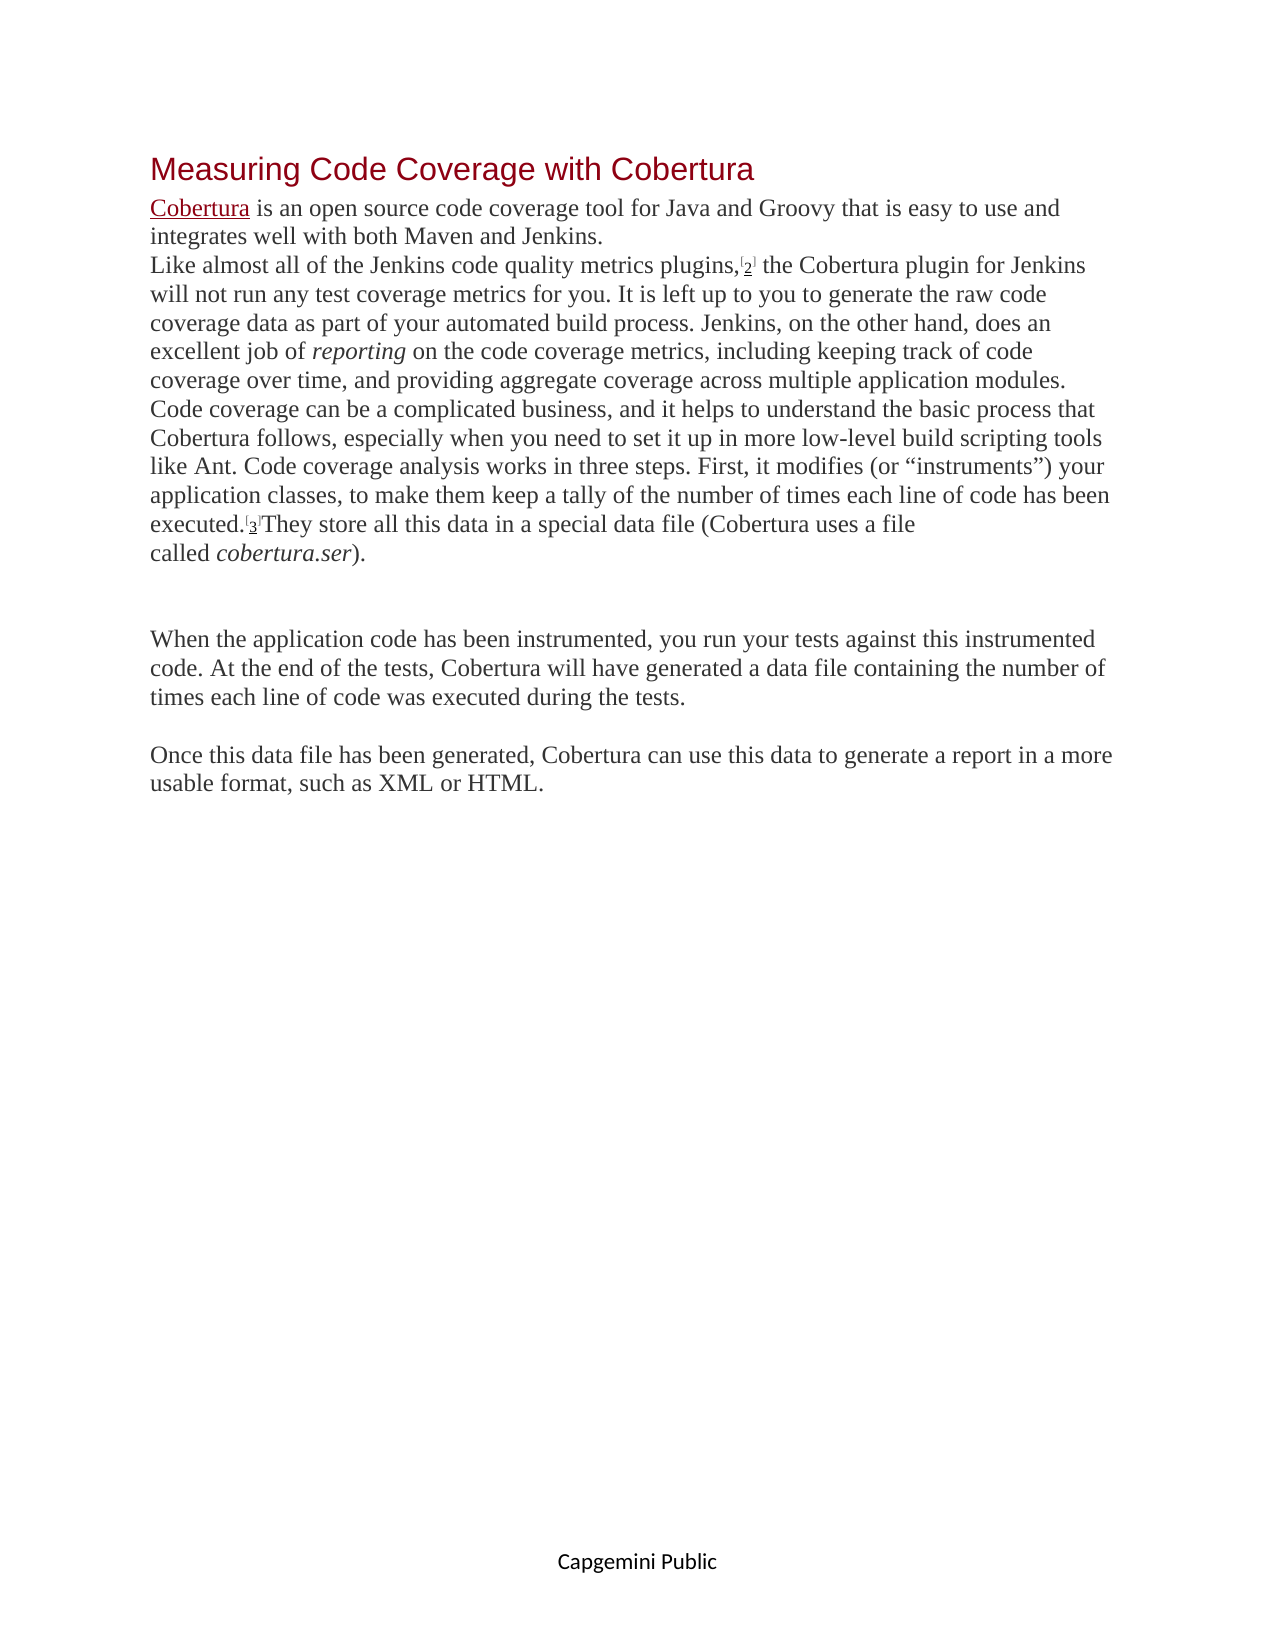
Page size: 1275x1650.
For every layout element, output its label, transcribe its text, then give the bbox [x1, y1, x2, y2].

text Code coverage can be a complicated business, and it helps to understand the basic process that Cobertura follows, especially when you need to set it up in more low-level build scripting tools like Ant. Code coverage analysis works in three steps. First, it modifies (or “instruments”) your application classes, to make them keep a tally of the number of times each line of code has been executed.[3]They store all this data in a special data file (Cobertura uses a file called cobertura.ser). [150, 394, 1125, 566]
subtitle Measuring Code Coverage with Cobertura [150, 150, 1125, 187]
text Once this data file has been generated, Cobertura can use this data to generate a report in a more usable format, such as XML or HTML. [150, 740, 1125, 797]
text Cobertura is an open source code coverage tool for Java and Groovy that is easy to use and integrates well with both Maven and Jenkins. [150, 193, 1125, 250]
text When the application code has been instrumented, you run your tests against this instrumented code. At the end of the tests, Cobertura will have generated a data file containing the number of times each line of code was executed during the tests. [150, 624, 1125, 711]
text Like almost all of the Jenkins code quality metrics plugins,[2] the Cobertura plugin for Jenkins will not run any test coverage metrics for you. It is left up to you to generate the raw code coverage data as part of your automated build process. Jenkins, on the other hand, does an excellent job of reporting on the code coverage metrics, including keeping track of code coverage over time, and providing aggregate coverage across multiple application modules. [150, 250, 1125, 394]
